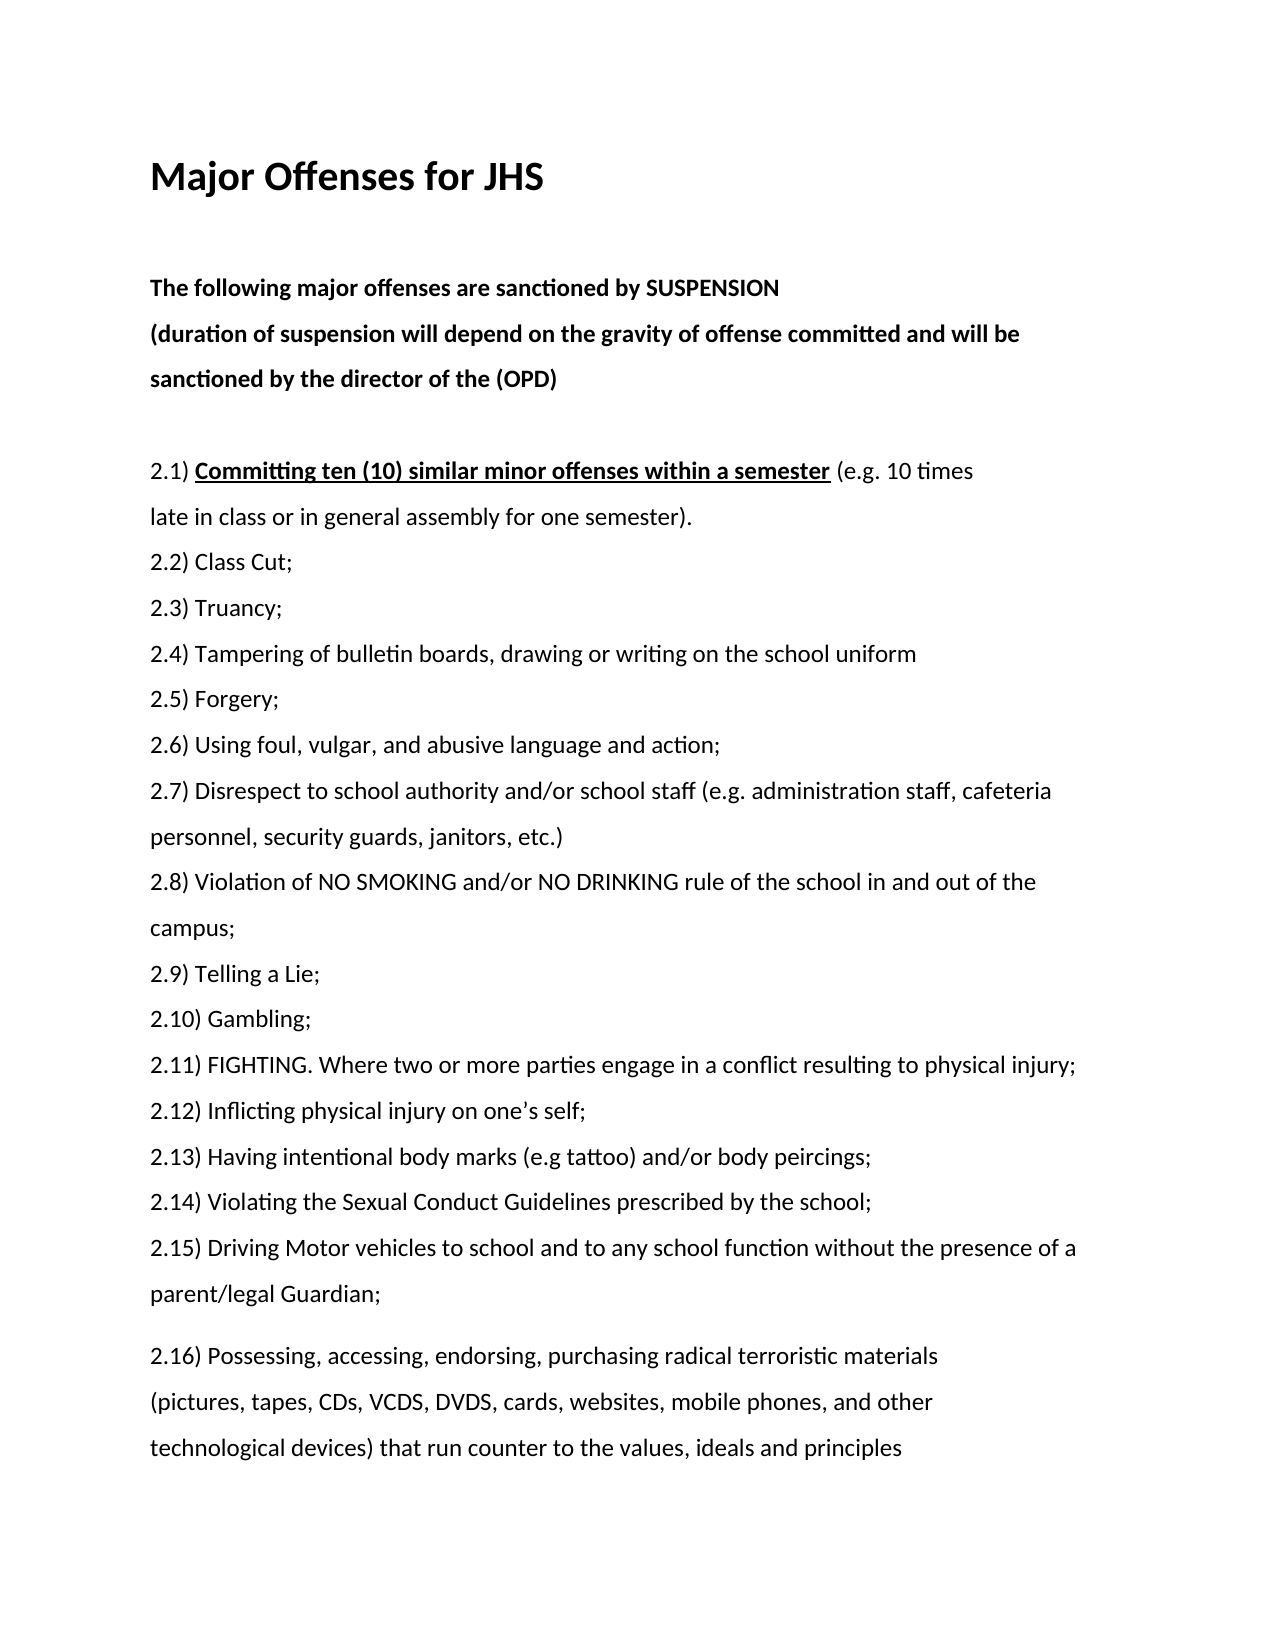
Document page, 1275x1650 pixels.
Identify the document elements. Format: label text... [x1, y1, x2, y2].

text 2.14) Violating the Sexual Conduct Guidelines prescribed by the school; 2.15) Driving Motor vehicles to school and to any school function without the presence of a parent/legal Guardian; [150, 1187, 1125, 1308]
text 2.8) Violation of NO SMOKING and/or NO DRINKING rule of the school in and out of the campus; [150, 866, 1125, 943]
text Major Offenses for JHS [150, 150, 1125, 201]
text 2.1) Committing ten (10) similar minor offenses within a semester (e.g. 10 times late in class or in general assembly for one semester). [150, 455, 1125, 531]
text 2.10) Gambling; [150, 1004, 1125, 1034]
text The following major offenses are sanctioned by SUSPENSION [150, 226, 1125, 302]
text 2.7) Disrespect to school authority and/or school staff (e.g. administration staff, cafeteria personnel, security guards, janitors, etc.) [150, 775, 1125, 851]
text (duration of suspension will depend on the gravity of offense committed and will be sanctioned by the director of the (OPD) [150, 318, 1125, 394]
text 2.6) Using foul, vulgar, and abusive language and action; [150, 729, 1125, 760]
text 2.13) Having intentional body marks (e.g tattoo) and/or body peircings; [150, 1141, 1125, 1171]
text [150, 1340, 1125, 1462]
text 2.3) Truancy; [150, 592, 1125, 623]
text 2.4) Tampering of bulletin boards, drawing or writing on the school uniform 2.5) Forgery; [150, 638, 1125, 714]
text 2.9) Telling a Lie; [150, 958, 1125, 988]
text 2.11) FIGHTING. Where two or more parties engage in a conflict resulting to physical injury; 2.12) Inflicting physical injury on one’s self; [150, 1049, 1125, 1126]
text 2.2) Class Cut; [150, 546, 1125, 577]
